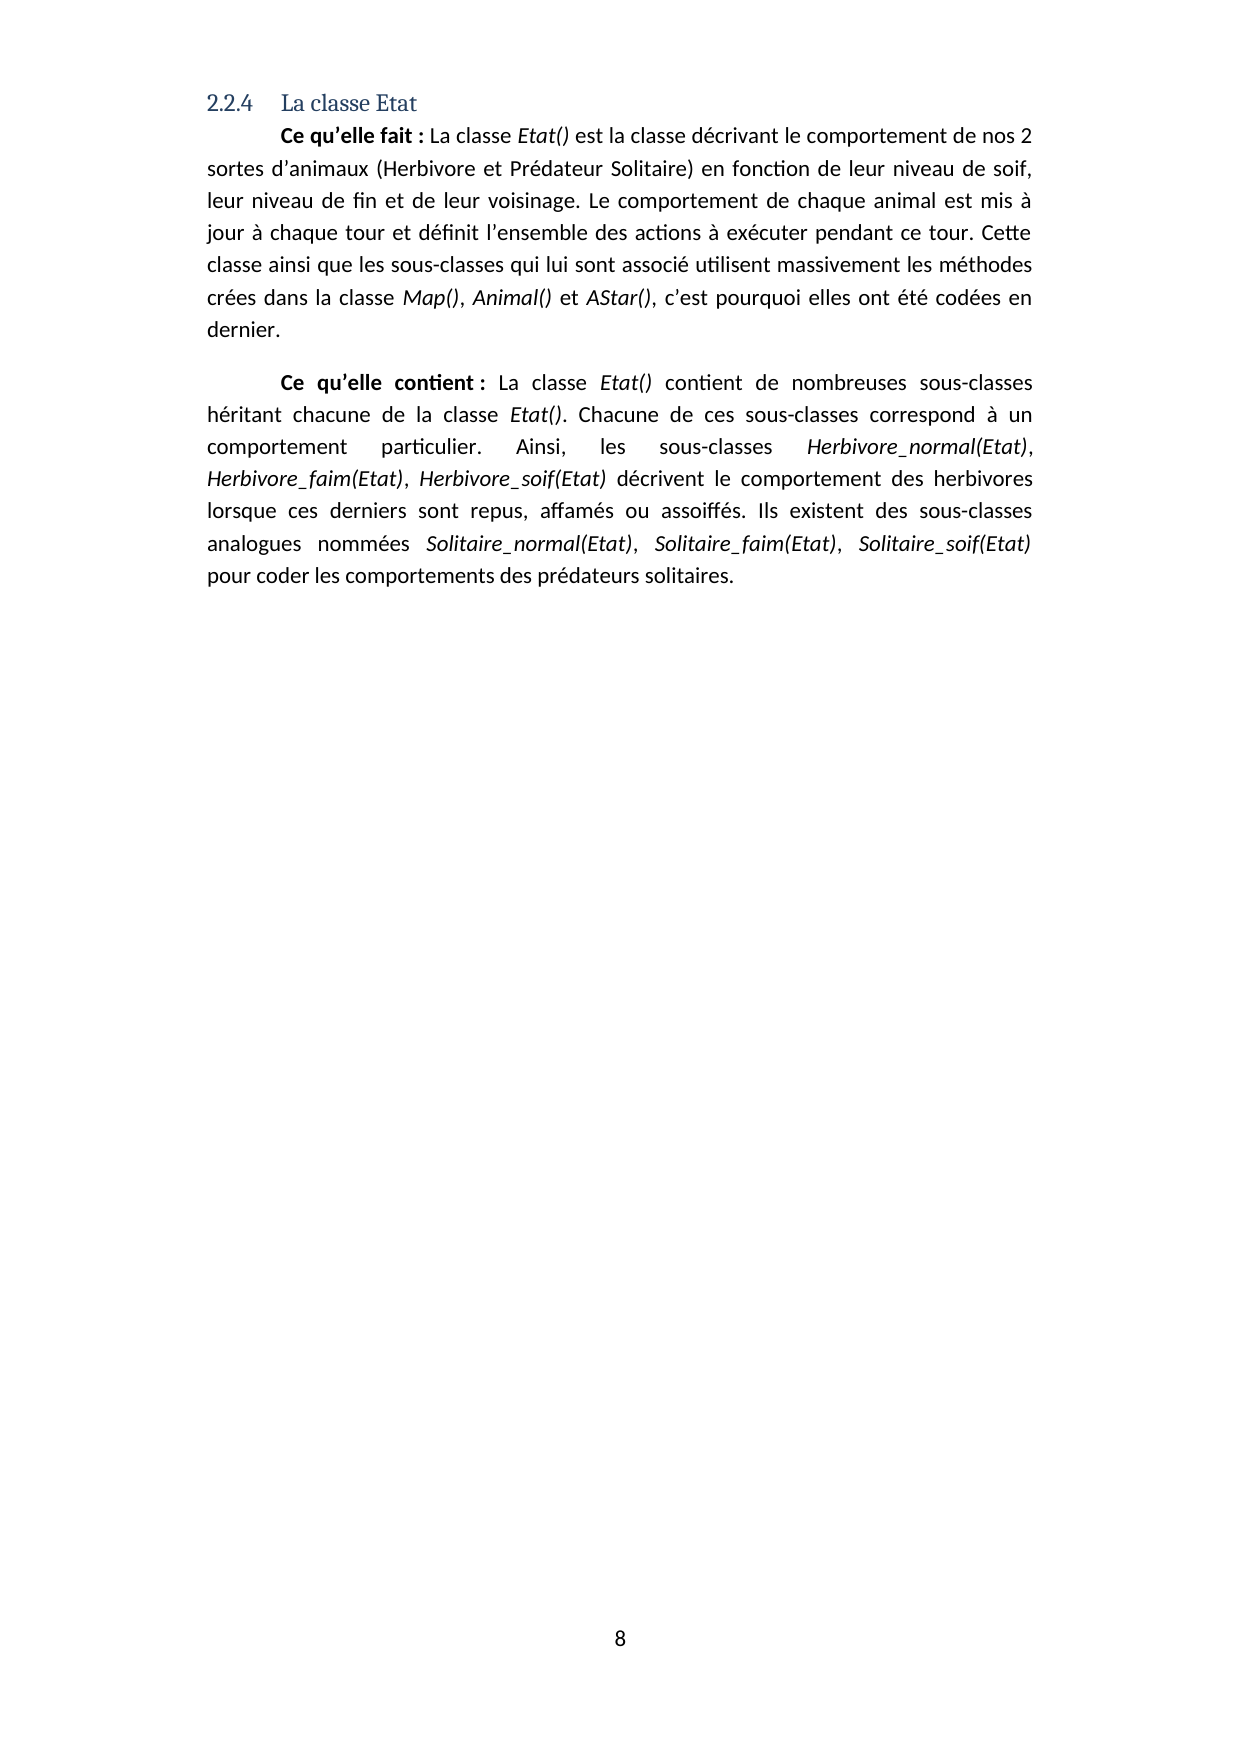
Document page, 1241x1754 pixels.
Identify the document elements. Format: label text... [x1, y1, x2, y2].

text Ce qu’elle fait : La classe Etat() est la classe décrivant le comportement de nos 2 sortes d’animaux (Herbivore et Prédateur Solitaire) en fonction de leur niveau de soif, leur niveau de fin et de leur voisinage. Le comportement de chaque animal est mis à jour à chaque tour et définit l’ensemble des actions à exécuter pendant ce tour. Cette classe ainsi que les sous-classes qui lui sont associé utilisent massivement les méthodes crées dans la classe Map(), Animal() et AStar(), c’est pourquoi elles ont été codées en dernier. [207, 122, 1033, 343]
subtitle 2.2.4 La classe Etat [207, 89, 1033, 117]
text Ce qu’elle contient : La classe Etat() contient de nombreuses sous-classes héritant chacune de la classe Etat(). Chacune de ces sous-classes correspond à un comportement particulier. Ainsi, les sous-classes Herbivore_normal(Etat), Herbivore_faim(Etat), Herbivore_soif(Etat) décrivent le comportement des herbivores lorsque ces derniers sont repus, affamés ou assoiffés. Ils existent des sous-classes analogues nommées Solitaire_normal(Etat), Solitaire_faim(Etat), Solitaire_soif(Etat) pour coder les comportements des prédateurs solitaires. [207, 368, 1033, 589]
